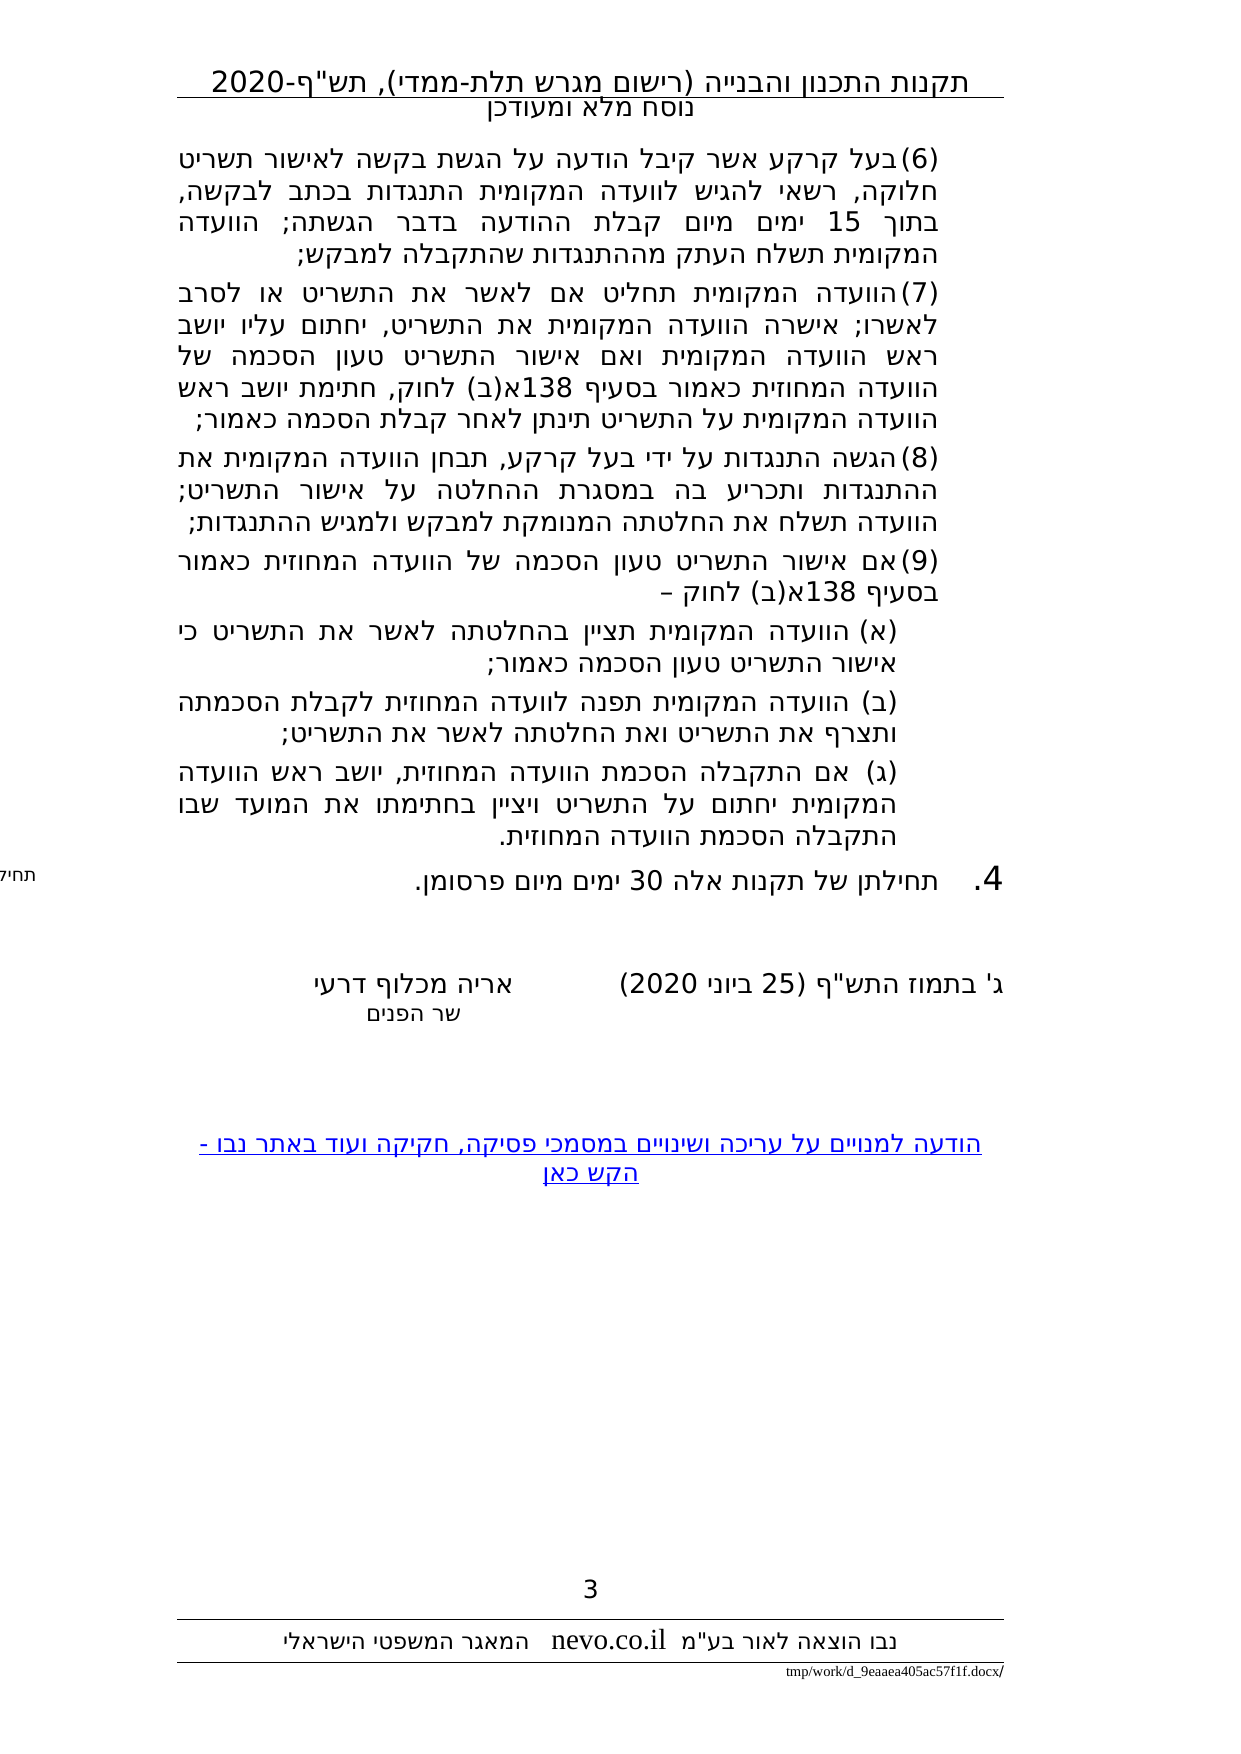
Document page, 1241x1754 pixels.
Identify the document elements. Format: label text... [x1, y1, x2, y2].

text שר הפנים [177, 1000, 1004, 1027]
text (8) הגשה התנגדות על ידי בעל קרקע, תבחן הוועדה המקומית את ההתנגדות ותכריע בה במסגרת ההחלטה על אישור התשריט; הוועדה תשלח את החלטתה המנומקת למבקש ולמגיש ההתנגדות; [177, 443, 939, 537]
text הודעה למנויים על עריכה ושינויים במסמכי פסיקה, חקיקה ועוד באתר נבו - הקש כאן [177, 1129, 1004, 1187]
text ג' בתמוז התש"ף (25 ביוני 2020) אריה מכלוף דרעי [177, 968, 1004, 1000]
text 4. תחילתן של תקנות אלה 30 ימים מיום פרסומן. [177, 859, 1004, 898]
text (א) הוועדה המקומית תציין בהחלטתה לאשר את התשריט כי אישור התשריט טעון הסכמה כאמור; [177, 616, 898, 679]
text (6) בעל קרקע אשר קיבל הודעה על הגשת בקשה לאישור תשריט חלוקה, רשאי להגיש לוועדה המקומית התנגדות בכתב לבקשה, בתוך 15 ימים מיום קבלת ההודעה בדבר הגשתה; הוועדה המקומית תשלח העתק מההתנגדות שהתקבלה למבקש; [177, 144, 939, 270]
text (ב) הוועדה המקומית תפנה לוועדה המחוזית לקבלת הסכמתה ותצרף את התשריט ואת החלטתה לאשר את התשריט; [177, 686, 898, 749]
text (9) אם אישור התשריט טעון הסכמה של הוועדה המחוזית כאמור בסעיף 138א(ב) לחוק – [177, 545, 939, 608]
text (7) הוועדה המקומית תחליט אם לאשר את התשריט או לסרב לאשרו; אישרה הוועדה המקומית את התשריט, יחתום עליו יושב ראש הוועדה המקומית ואם אישור התשריט טעון הסכמה של הוועדה המחוזית כאמור בסעיף 138א(ב) לחוק, חתימת יושב ראש הוועדה המקומית על התשריט תינתן לאחר קבלת הסכמה כאמור; [177, 277, 939, 435]
text (ג) אם התקבלה הסכמת הוועדה המחוזית, יושב ראש הוועדה המקומית יחתום על התשריט ויציין בחתימתו את המועד שבו התקבלה הסכמת הוועדה המחוזית. [177, 757, 898, 851]
